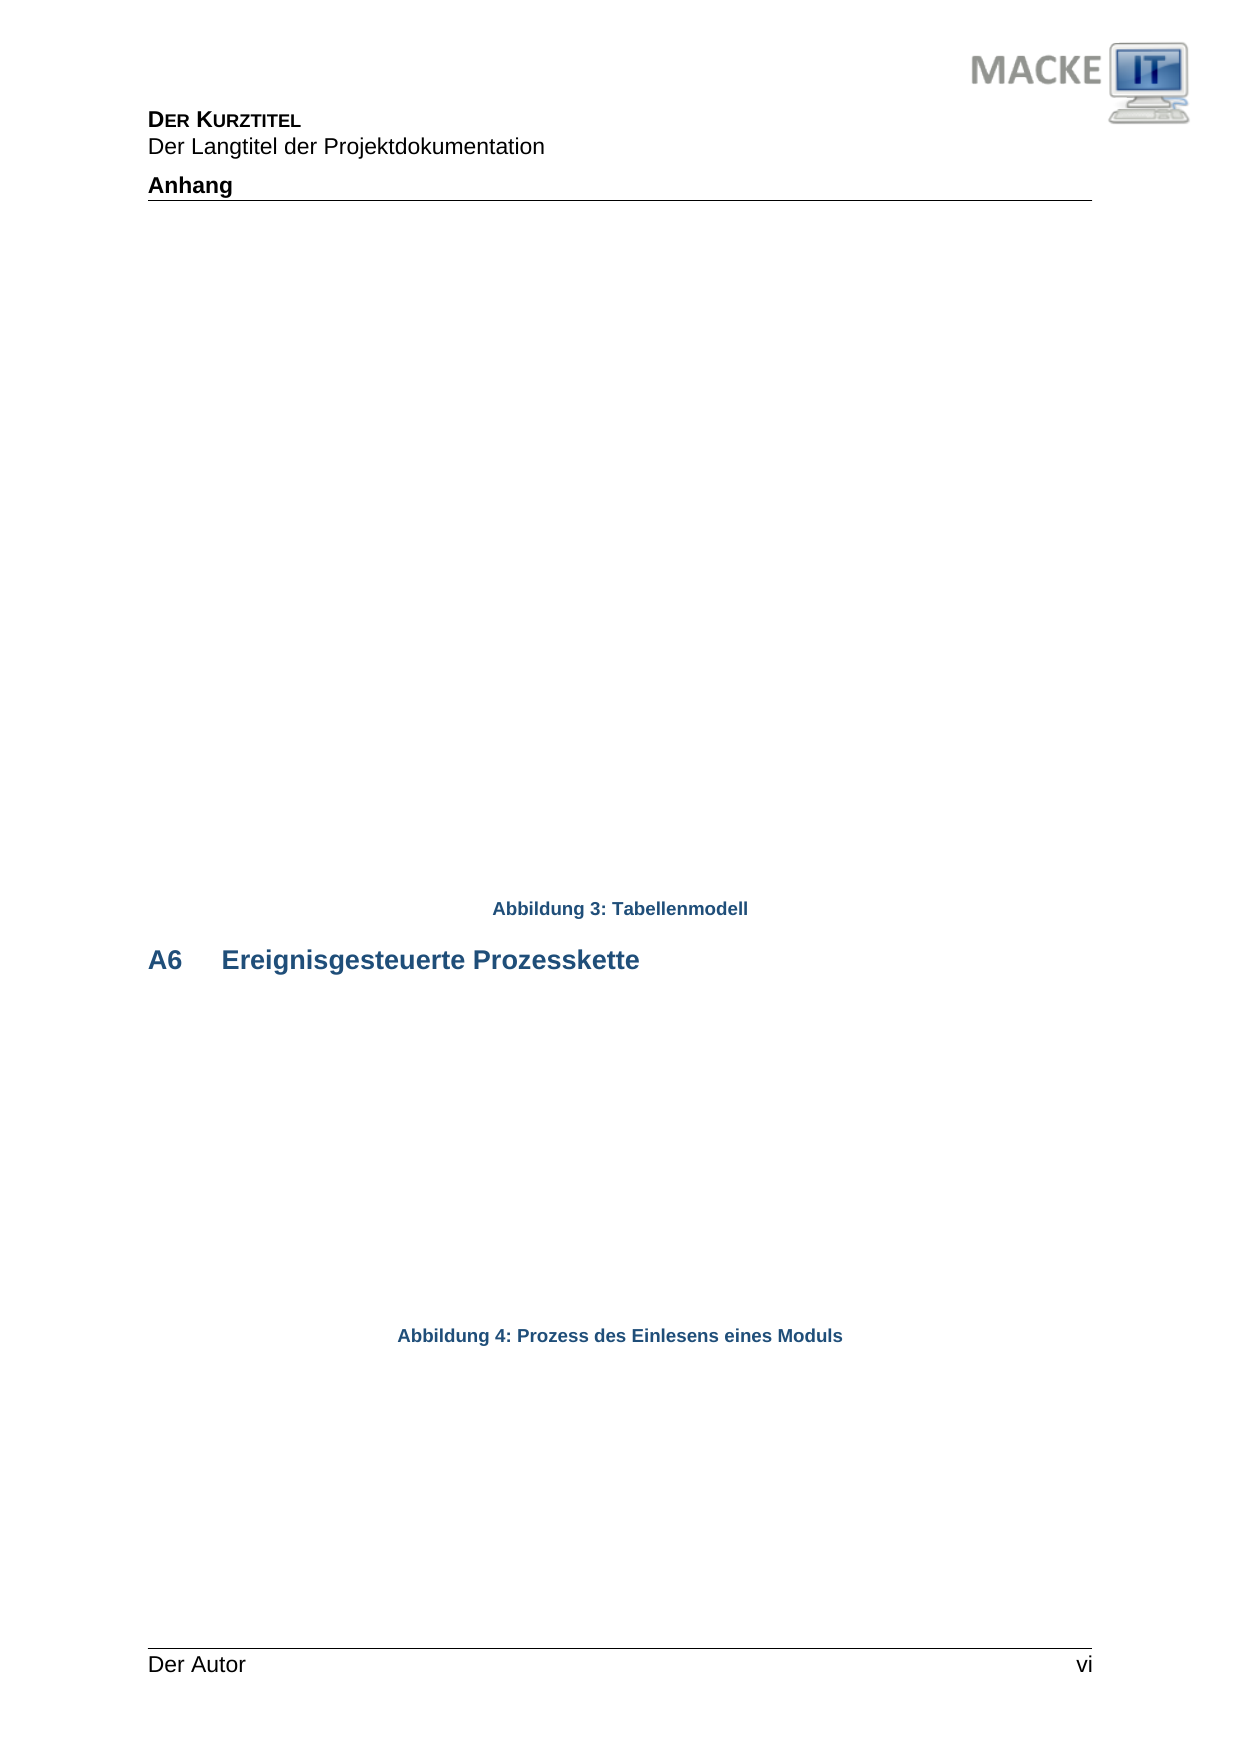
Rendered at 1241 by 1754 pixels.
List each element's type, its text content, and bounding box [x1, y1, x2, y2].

picture [959, 29, 1197, 131]
text Ereignisgesteuerte Prozesskette [148, 944, 1092, 975]
text Abbildung 3: Tabellenmodell [148, 897, 1092, 919]
text Abbildung 4: Prozess des Einlesens eines Moduls [148, 1325, 1092, 1346]
